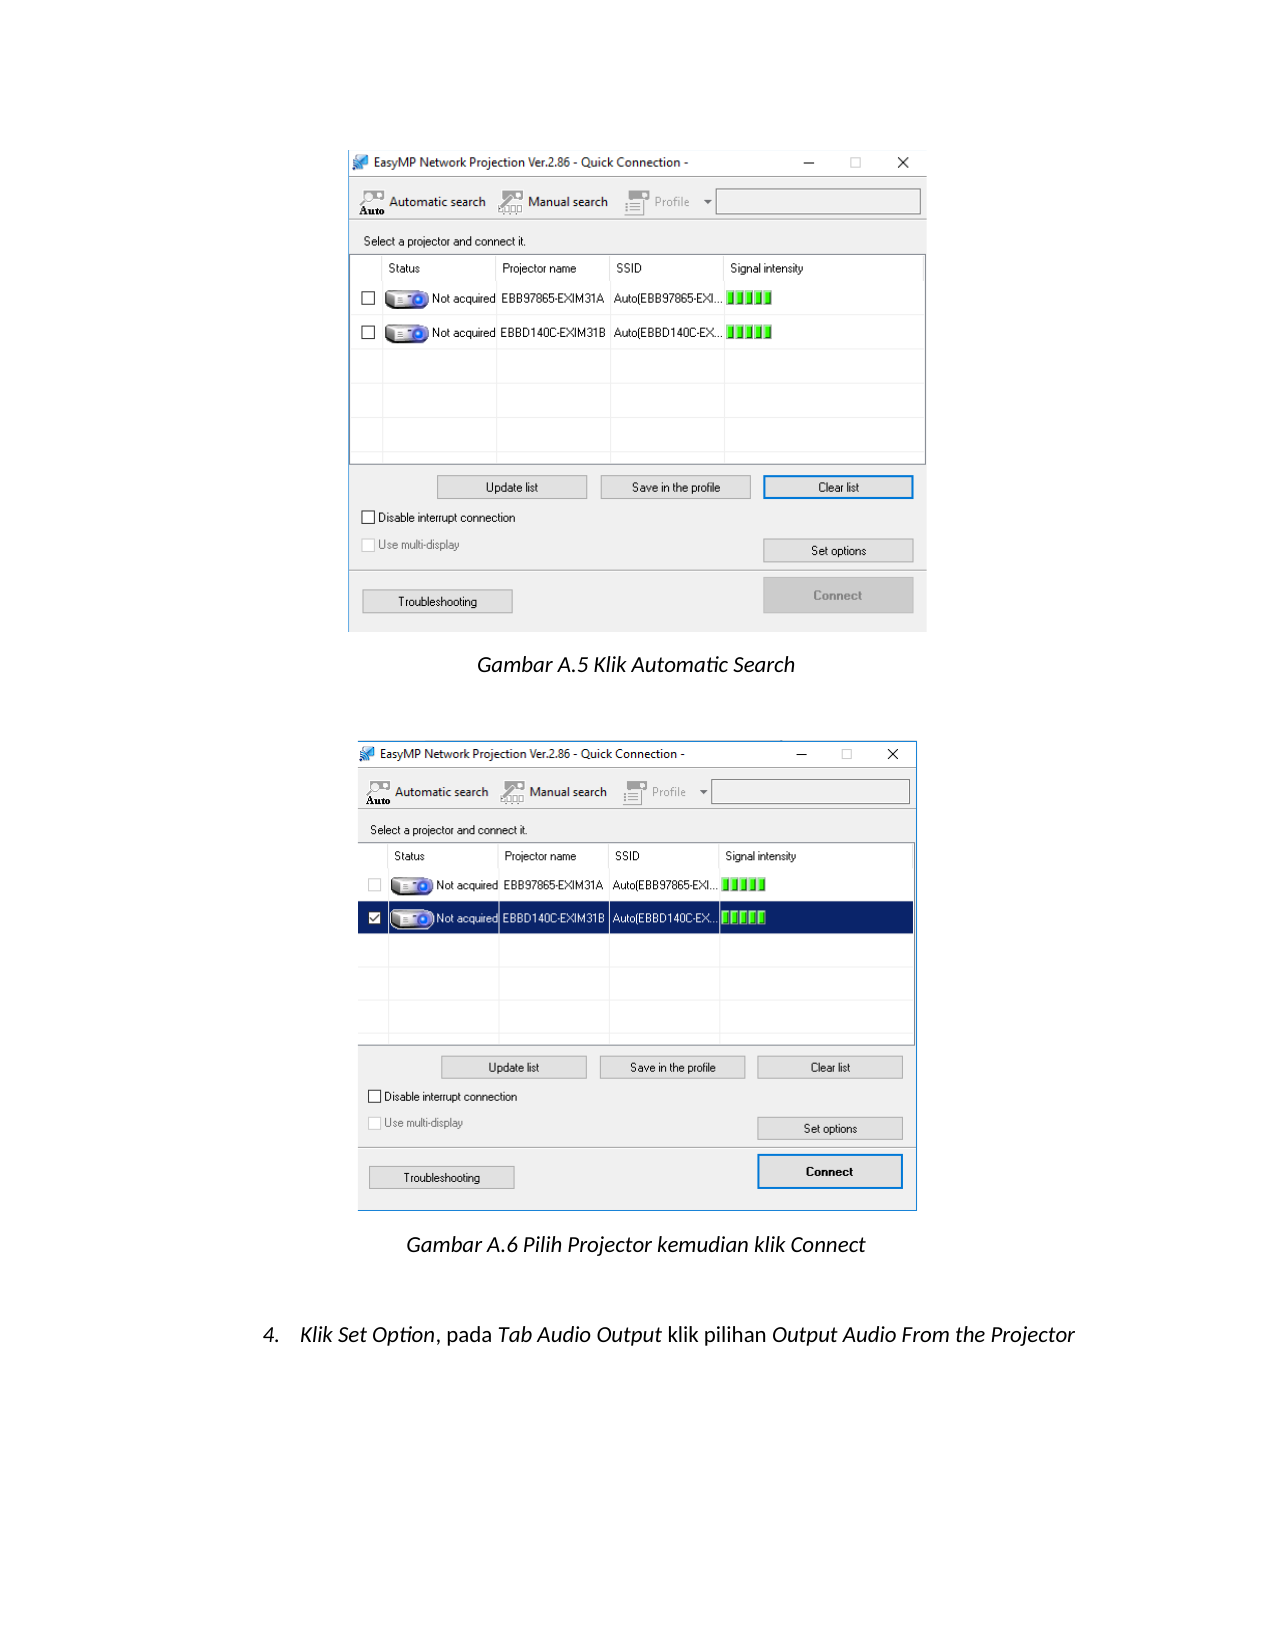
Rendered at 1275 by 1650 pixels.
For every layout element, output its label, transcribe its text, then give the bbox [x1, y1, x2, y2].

text Gambar A.6 Pilih Projector kemudian klik Connect [150, 1230, 1125, 1258]
picture [357, 740, 918, 1211]
text Gambar A.5 Klik Automatic Search [150, 650, 1125, 678]
list Klik Set Option, pada Tab Audio Output klik pilihan Output Audio From the Projector [262, 1321, 1125, 1348]
picture [348, 150, 927, 632]
